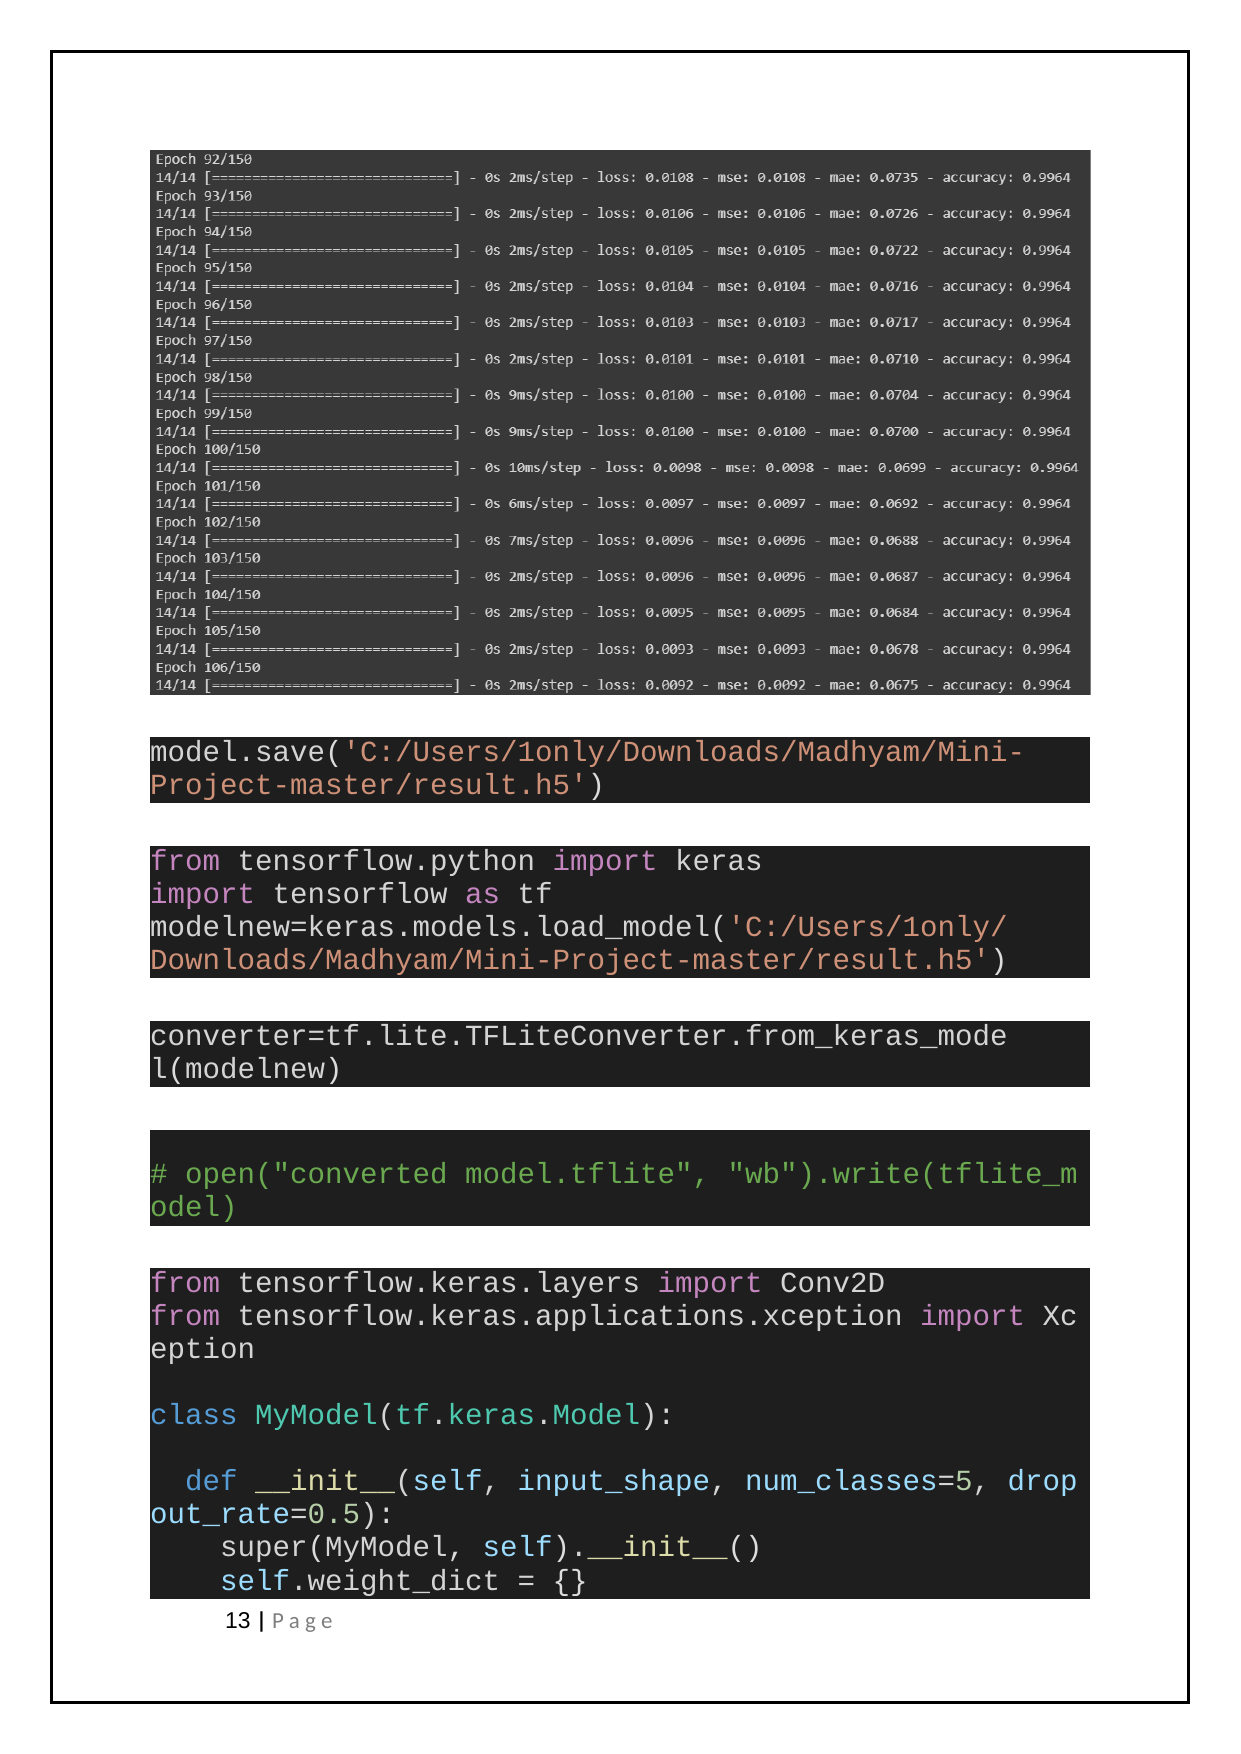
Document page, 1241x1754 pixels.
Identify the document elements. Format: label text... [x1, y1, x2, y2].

text from tensorflow.keras.applications.xception import Xception [150, 1301, 1090, 1367]
text from tensorflow.keras.layers import Conv2D [150, 1268, 1090, 1301]
picture [150, 150, 1091, 695]
text super(MyModel, self).__init__() [150, 1533, 1090, 1566]
text from tensorflow.python import keras [150, 846, 1090, 879]
text converter=tf.lite.TFLiteConverter.from_keras_model(modelnew) [150, 1021, 1090, 1087]
text model.save('C:/Users/1only/Downloads/Madhyam/Mini-Project-master/result.h5') [150, 737, 1090, 803]
text class MyModel(tf.keras.Model): [150, 1401, 1090, 1433]
text def __init__(self, input_shape, num_classes=5, dropout_rate=0.5): [150, 1467, 1090, 1533]
text self.weight_dict = {} [150, 1566, 1090, 1599]
text # open("converted model.tflite", "wb").write(tflite_model) [150, 1159, 1090, 1226]
text import tensorflow as tf [150, 879, 1090, 912]
text modelnew=keras.models.load_model('C:/Users/1only/Downloads/Madhyam/Mini-Project-master/result.h5') [150, 912, 1090, 978]
